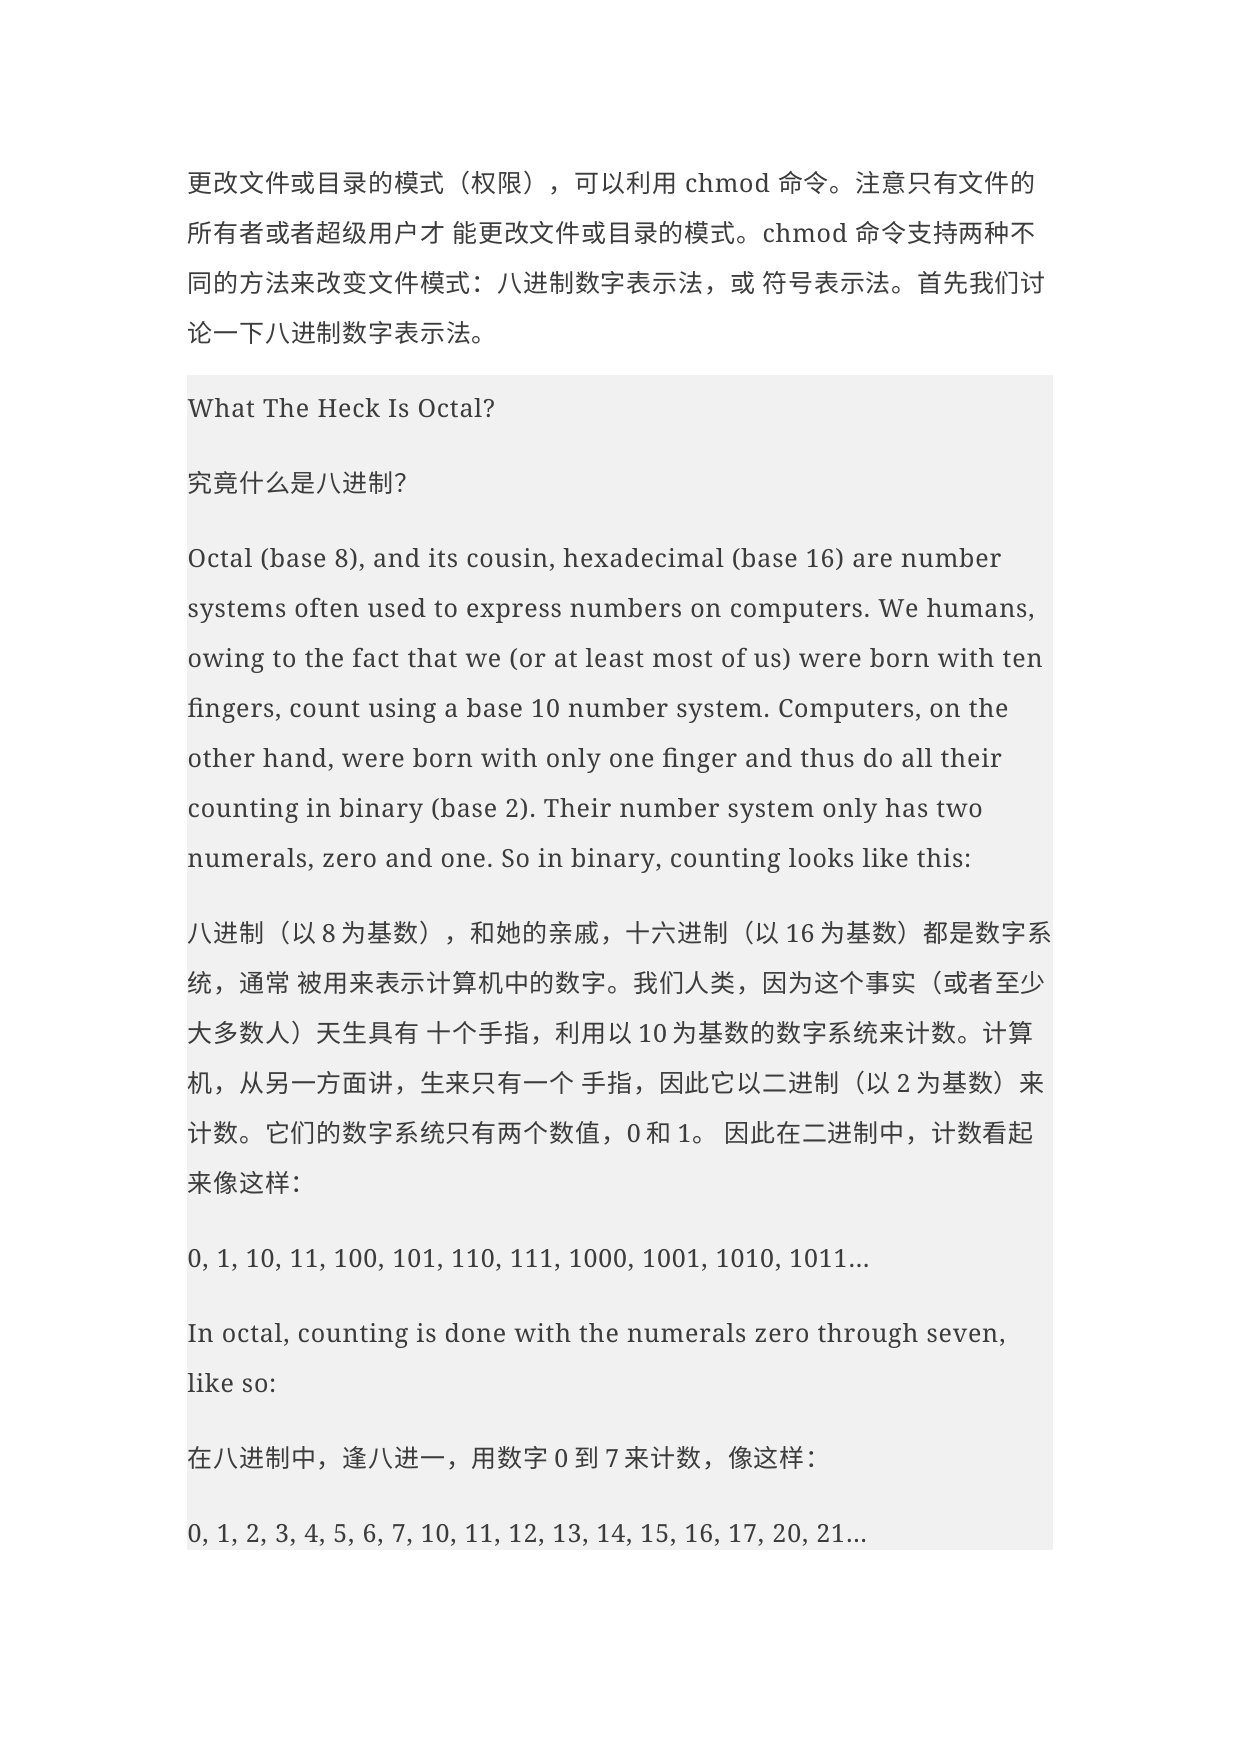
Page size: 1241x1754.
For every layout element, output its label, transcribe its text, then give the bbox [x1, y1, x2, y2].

text Octal (base 8), and its cousin, hexadecimal (base 16) are number systems often used to express numbers on computers. We humans, owing to the fact that we (or at least most of us) were born with ten fingers, count using a base 10 number system. Computers, on the other hand, were born with only one finger and thus do all their counting in binary (base 2). Their number system only has two numerals, zero and one. So in binary, counting looks like this: [187, 525, 1053, 875]
text 0, 1, 2, 3, 4, 5, 6, 7, 10, 11, 12, 13, 14, 15, 16, 17, 20, 21… [187, 1500, 1053, 1550]
text What The Heck Is Octal? [187, 375, 1053, 425]
text 在八进制中，逢八进一，用数字0到7来计数，像这样： [187, 1425, 1053, 1475]
text 八进制（以8为基数），和她的亲戚，十六进制（以16为基数）都是数字系统，通常 被用来表示计算机中的数字。我们人类，因为这个事实（或者至少大多数人）天生具有 十个手指，利用以10为基数的数字系统来计数。计算机，从另一方面讲，生来只有一个 手指，因此它以二进制（以2为基数）来计数。它们的数字系统只有两个数值，0和1。 因此在二进制中，计数看起来像这样： [187, 900, 1053, 1200]
text 0, 1, 10, 11, 100, 101, 110, 111, 1000, 1001, 1010, 1011… [187, 1225, 1053, 1275]
text 更改文件或目录的模式（权限），可以利用 chmod 命令。注意只有文件的所有者或者超级用户才 能更改文件或目录的模式。chmod 命令支持两种不同的方法来改变文件模式：八进制数字表示法，或 符号表示法。首先我们讨论一下八进制数字表示法。 [187, 150, 1053, 350]
text 究竟什么是八进制？ [187, 450, 1053, 500]
text In octal, counting is done with the numerals zero through seven, like so: [187, 1300, 1053, 1400]
